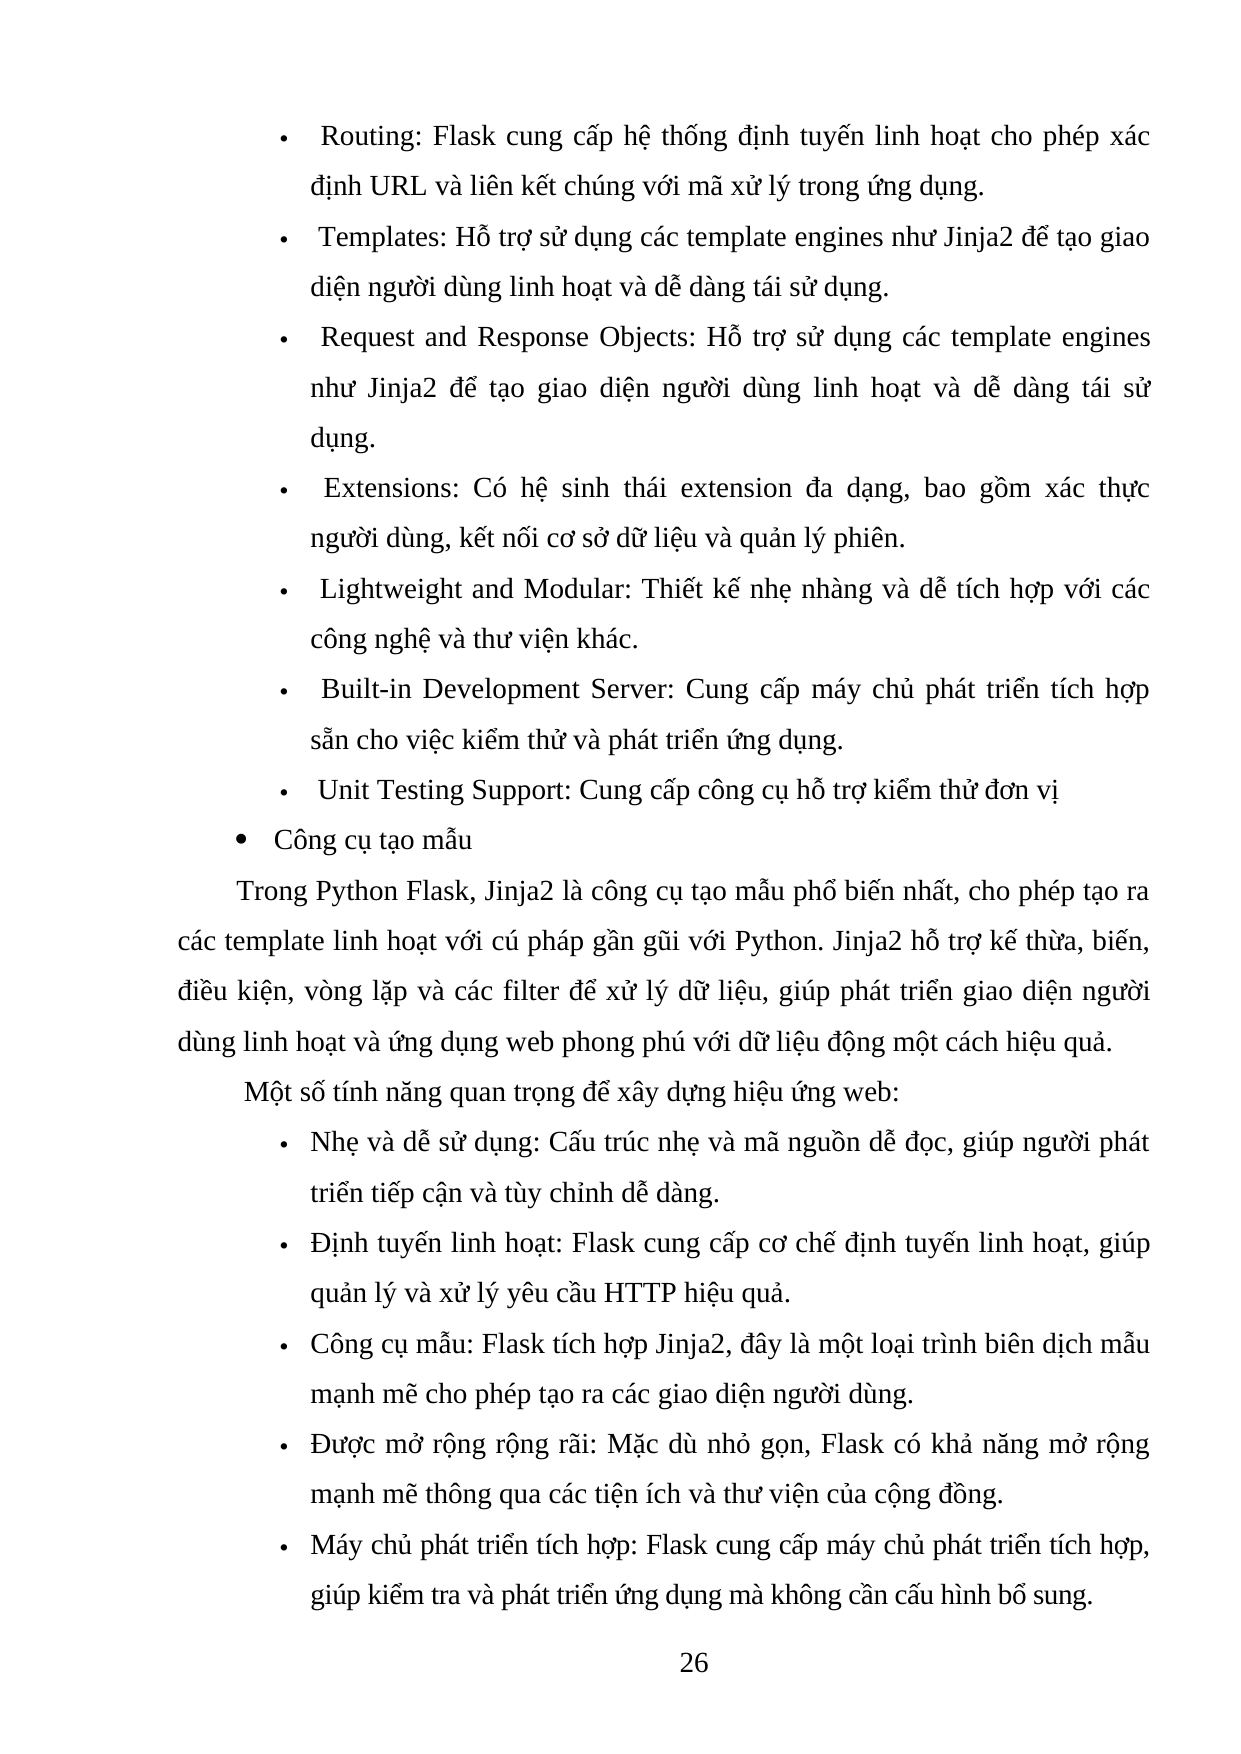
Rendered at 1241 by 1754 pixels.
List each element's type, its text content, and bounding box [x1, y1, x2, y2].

list Công cụ mẫu: Flask tích hợp Jinja2, đây là một loại trình biên dịch mẫu mạnh mẽ cho phép tạo ra các giao diện người dùng. [281, 1326, 1152, 1409]
list Lightweight and Modular: Thiết kế nhẹ nhàng và dễ tích hợp với các công nghệ và thư viện khác. [281, 571, 1152, 655]
list Built-in Development Server: Cung cấp máy chủ phát triển tích hợp sẵn cho việc kiểm thử và phát triển ứng dụng. [281, 672, 1152, 755]
list Templates: Hỗ trợ sử dụng các template engines như Jinja2 để tạo giao diện người dùng linh hoạt và dễ dàng tái sử dụng. [281, 219, 1152, 303]
list Routing: Flask cung cấp hệ thống định tuyến linh hoạt cho phép xác định URL và liên kết chúng với mã xử lý trong ứng dụng. [281, 118, 1152, 202]
text Trong Python Flask, Jinja2 là công cụ tạo mẫu phổ biến nhất, cho phép tạo ra các template linh hoạt với cú pháp gần gũi với Python. Jinja2 hỗ trợ kế thừa, biến, điều kiện, vòng lặp và các filter để xử lý dữ liệu, giúp phát triển giao diện người dùng linh hoạt và ứng dụng web phong phú với dữ liệu động một cách hiệu quả. [177, 873, 1152, 1057]
list Extensions: Có hệ sinh thái extension đa dạng, bao gồm xác thực người dùng, kết nối cơ sở dữ liệu và quản lý phiên. [281, 470, 1152, 554]
list Unit Testing Support: Cung cấp công cụ hỗ trợ kiểm thử đơn vị [281, 772, 1152, 806]
text Một số tính năng quan trọng để xây dựng hiệu ứng web: [177, 1074, 1152, 1108]
list Request and Response Objects: Hỗ trợ sử dụng các template engines như Jinja2 để tạo giao diện người dùng linh hoạt và dễ dàng tái sử dụng. [281, 319, 1152, 453]
list Công cụ tạo mẫu [236, 822, 1152, 856]
list Định tuyến linh hoạt: Flask cung cấp cơ chế định tuyến linh hoạt, giúp quản lý và xử lý yêu cầu HTTP hiệu quả. [281, 1225, 1152, 1309]
list Được mở rộng rộng rãi: Mặc dù nhỏ gọn, Flask có khả năng mở rộng mạnh mẽ thông qua các tiện ích và thư viện của cộng đồng. [281, 1426, 1152, 1510]
list Nhẹ và dễ sử dụng: Cấu trúc nhẹ và mã nguồn dễ đọc, giúp người phát triển tiếp cận và tùy chỉnh dễ dàng. [281, 1124, 1152, 1208]
list Máy chủ phát triển tích hợp: Flask cung cấp máy chủ phát triển tích hợp, giúp kiểm tra và phát triển ứng dụng mà không cần cấu hình bổ sung. [281, 1527, 1152, 1611]
